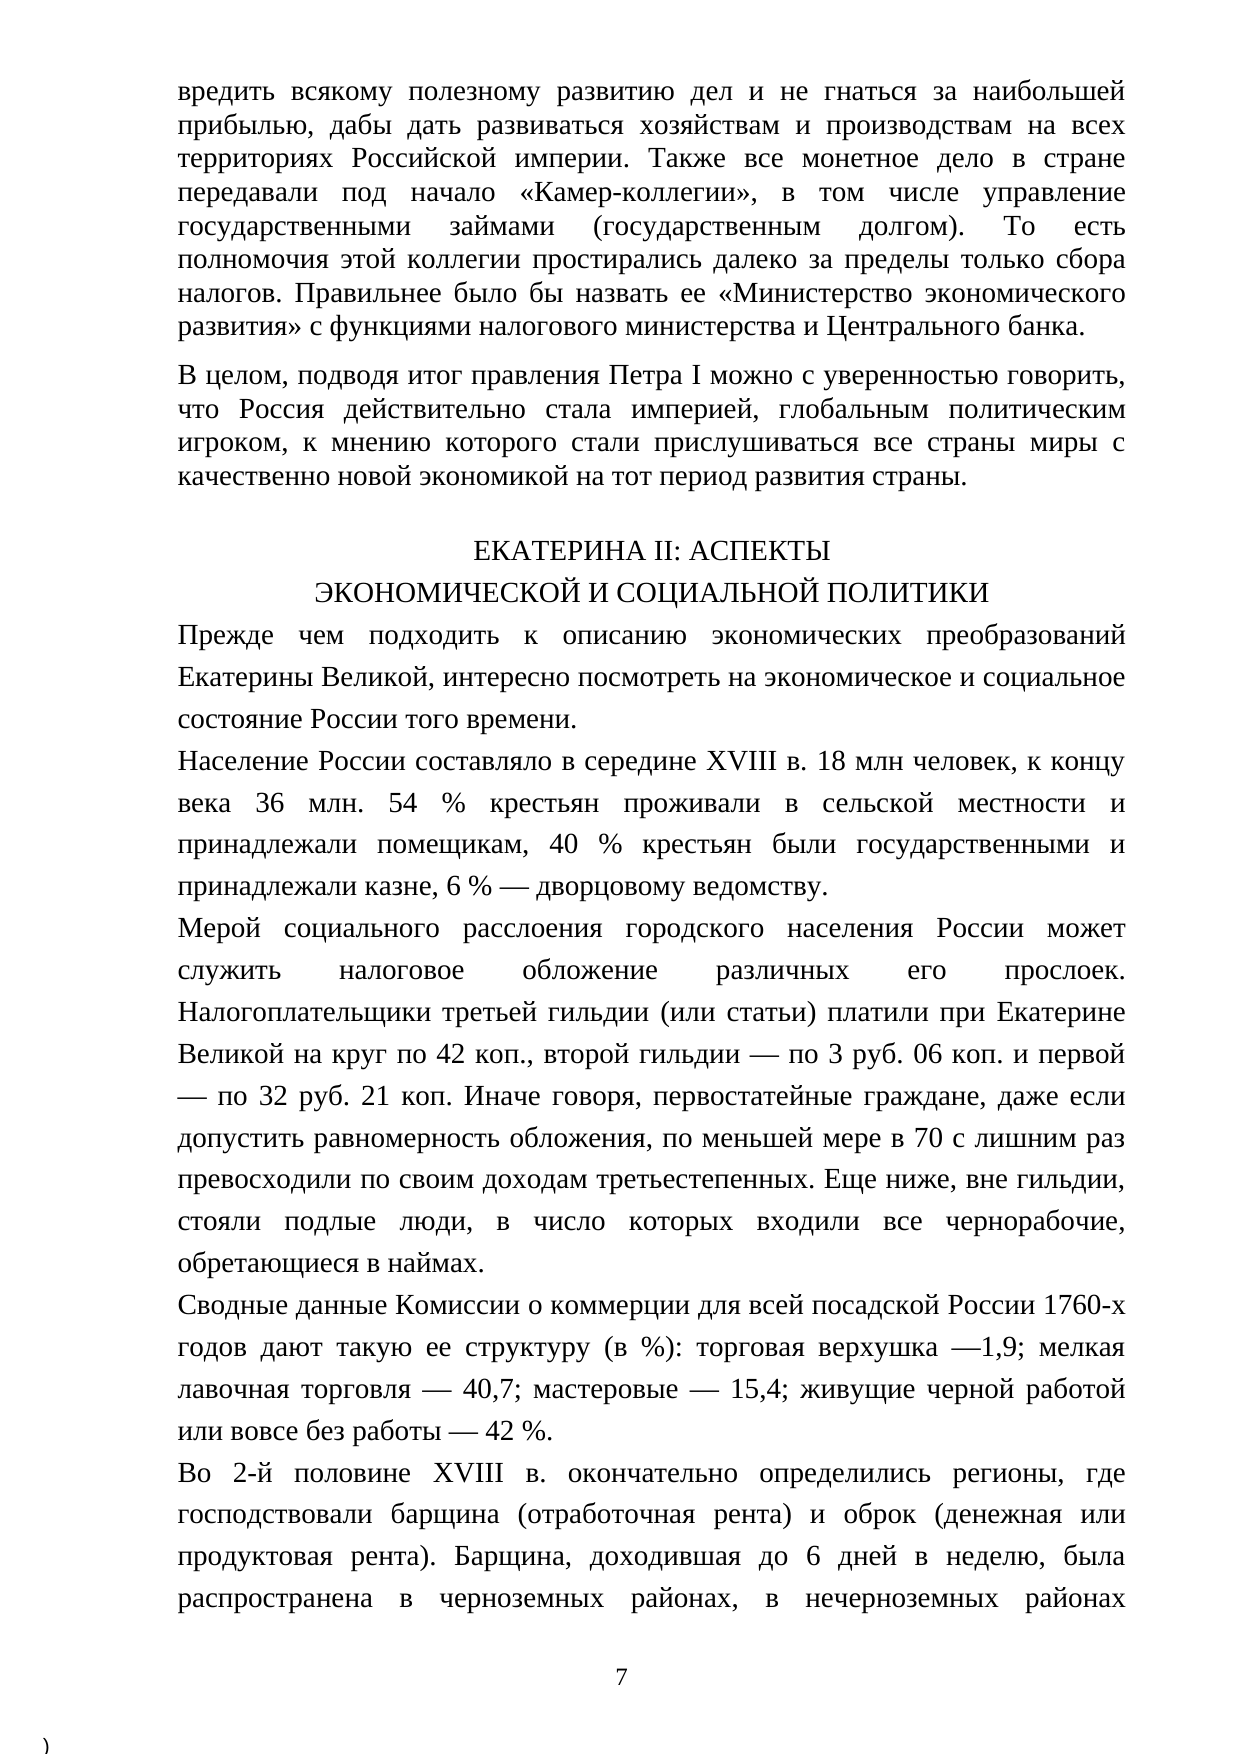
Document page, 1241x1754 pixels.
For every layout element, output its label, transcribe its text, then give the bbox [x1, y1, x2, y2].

text Население России составляло в середине XVIII в. 18 млн человек, к концу века 36 млн. 54 % крестьян проживали в сельской местности и принадлежали помещикам, 40 % крестьян были государственными и принадлежали казне, 6 % — дворцовому ведомству. [177, 743, 1127, 902]
text Сводные данные Комиссии о коммерции для всей посадской России 1760-х годов дают такую ее структуру (в %): торговая верхушка —1,9; мелкая лавочная торговля — 40,7; мастеровые — 15,4; живущие черной работой или вовсе без работы — 42 %. [177, 1287, 1127, 1446]
text Мерой социального расслоения городского населения России может служить налоговое обложение различных его прослоек. Налогоплательщики третьей гильдии (или статьи) платили при Екатерине Великой на круг по 42 коп., второй гильдии — по 3 руб. 06 коп. и первой — по 32 руб. 21 коп. Иначе говоря, первостатейные граждане, даже если допустить равномерность обложения, по меньшей мере в 70 с лишним раз превосходили по своим доходам третьестепенных. Еще ниже, вне гильдии, стояли подлые люди, в число которых входили все чернорабочие, обретающиеся в наймах. [177, 910, 1127, 1279]
text ЕКАТЕРИНА II: АСПЕКТЫ ЭКОНОМИЧЕСКОЙ И СОЦИАЛЬНОЙ ПОЛИТИКИ [177, 533, 1127, 609]
text Прежде чем подходить к описанию экономических преобразований Екатерины Великой, интересно посмотреть на экономическое и социальное состояние России того времени. [177, 617, 1127, 734]
